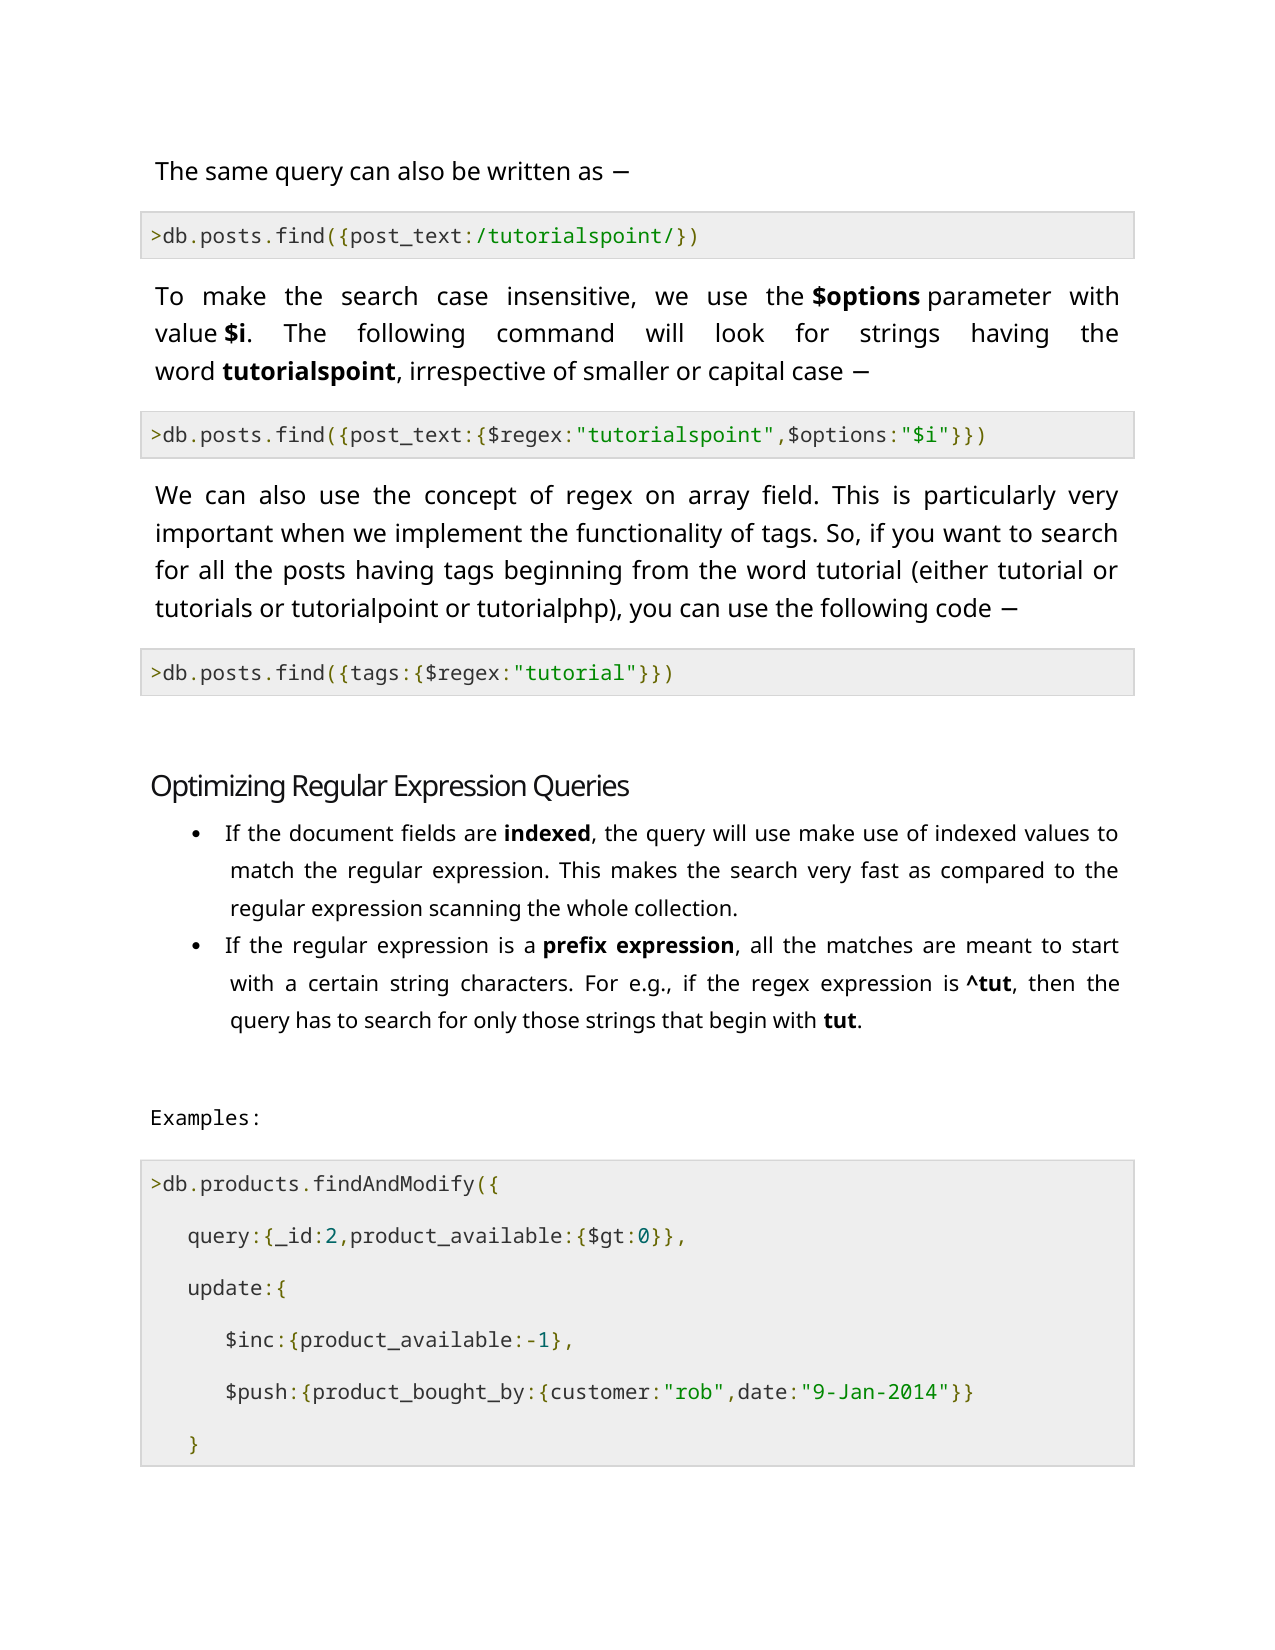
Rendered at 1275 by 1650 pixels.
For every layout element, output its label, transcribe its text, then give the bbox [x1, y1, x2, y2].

text To make the search case insensitive, we use the $options parameter with value $i. The following command will look for strings having the word tutorialspoint, irrespective of smaller or capital case − [155, 275, 1120, 387]
list If the regular expression is a prefix expression, all the matches are meant to start with a certain string characters. For e.g., if the regex expression is ^tut, then the query has to search for only those strings that begin with tut. [192, 922, 1120, 1035]
text } [142, 1419, 1133, 1465]
text query:{_id:2,product_available:{$gt:0}}, [142, 1211, 1133, 1250]
subtitle Optimizing Regular Expression Queries [150, 765, 1120, 805]
text $push:{product_bought_by:{customer:"rob",date:"9-Jan-2014"}} [142, 1367, 1133, 1405]
text We can also use the concept of regex on array field. This is particularly very important when we implement the functionality of tags. So, if you want to search for all the posts having tags beginning from the word tutorial (either tutorial or tutorials or tutorialpoint or tutorialphp), you can use the following code − [155, 474, 1120, 624]
text update:{ [142, 1263, 1133, 1302]
list If the document fields are indexed, the query will use make use of indexed values to match the regular expression. This makes the search very fast as compared to the regular expression scanning the whole collection. [192, 810, 1120, 922]
text >db.products.findAndModify({ [142, 1161, 1133, 1198]
text >db.posts.find({post_text:{$regex:"tutorialspoint",$options:"$i"}}) [142, 412, 1133, 457]
text Examples: [150, 1103, 1125, 1132]
text >db.posts.find({post_text:/tutorialspoint/}) [142, 213, 1133, 258]
text $inc:{product_available:-1}, [142, 1315, 1133, 1353]
text The same query can also be written as − [155, 150, 1120, 187]
text >db.posts.find({tags:{$regex:"tutorial"}}) [142, 650, 1133, 695]
